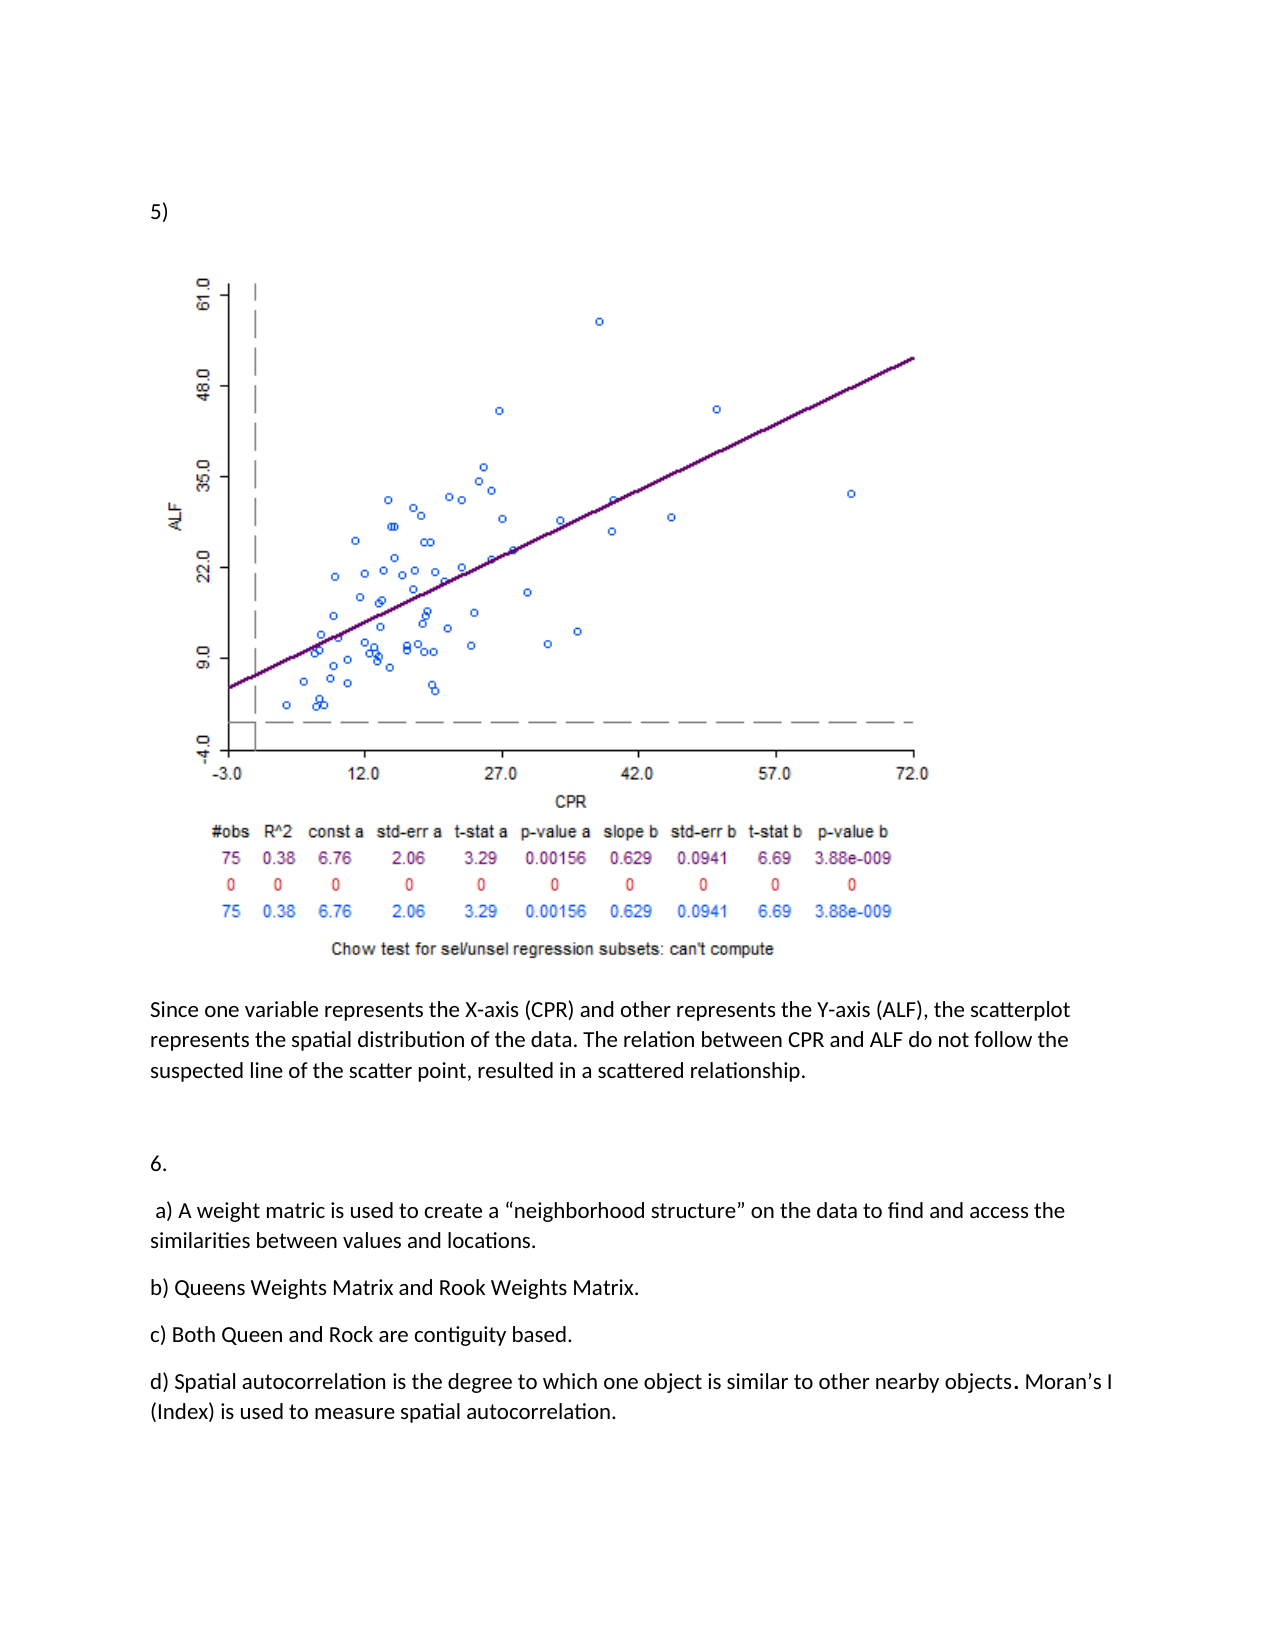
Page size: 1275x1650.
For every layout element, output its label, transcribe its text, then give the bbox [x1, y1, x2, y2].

text c) Both Queen and Rock are contiguity based. [150, 1320, 1125, 1348]
text d) Spatial autocorrelation is the degree to which one object is similar to other nearby objects. Moran’s I (Index) is used to measure spatial autocorrelation. [150, 1367, 1125, 1426]
text Since one variable represents the X-axis (CPR) and other represents the Y-axis (ALF), the scatterplot represents the spatial distribution of the data. The relation between CPR and ALF do not follow the suspected line of the scatter point, resulted in a scattered relationship. [150, 995, 1125, 1084]
text 5) [150, 197, 1125, 225]
text 6. [150, 1149, 1125, 1178]
text a) A weight matric is used to create a “neighborhood structure” on the data to find and access the similarities between values and locations. [150, 1196, 1125, 1255]
text b) Queens Weights Matrix and Rook Weights Matrix. [150, 1273, 1125, 1302]
picture [150, 243, 954, 977]
